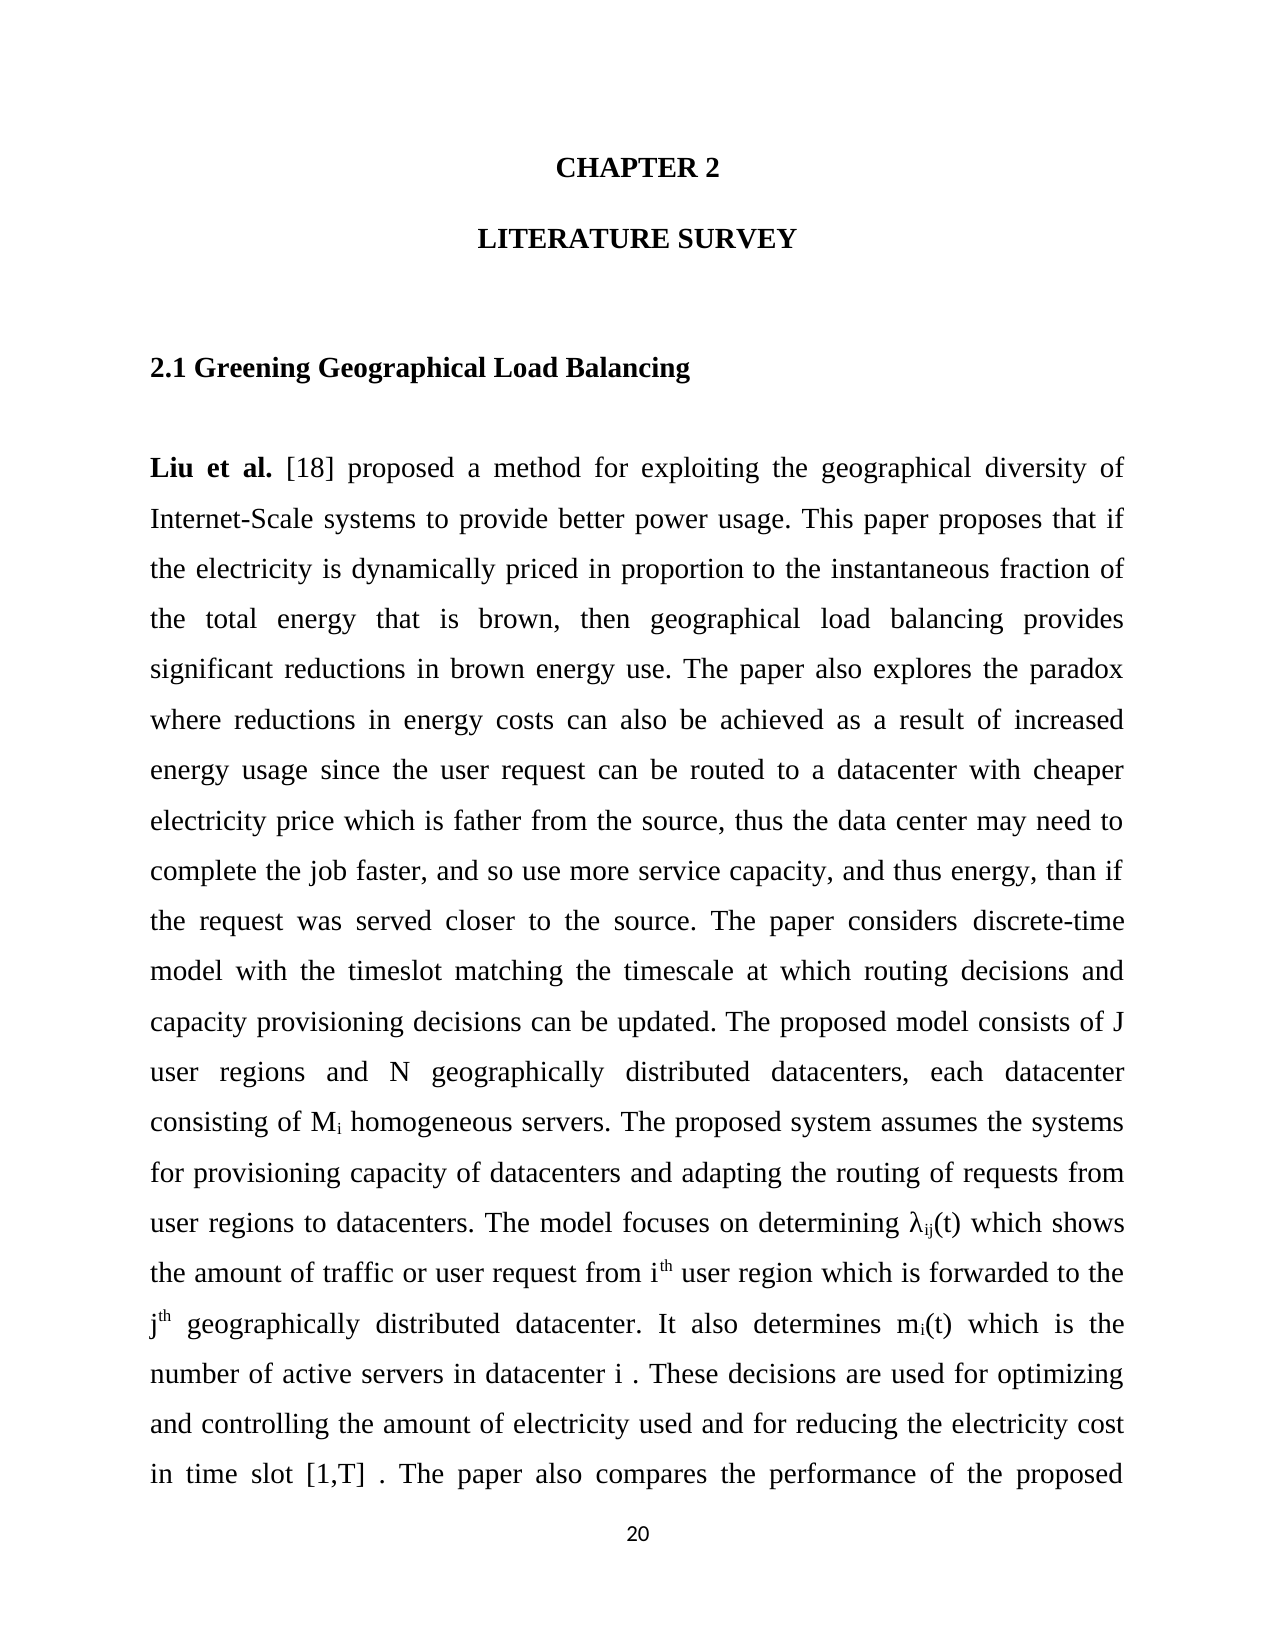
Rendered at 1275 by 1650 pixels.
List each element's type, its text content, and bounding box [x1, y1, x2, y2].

text CHAPTER 2 [150, 150, 1125, 183]
text LITERATURE SURVEY [150, 221, 1125, 255]
text 2.1 Greening Geographical Load Balancing [150, 350, 1125, 383]
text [150, 450, 1125, 1490]
